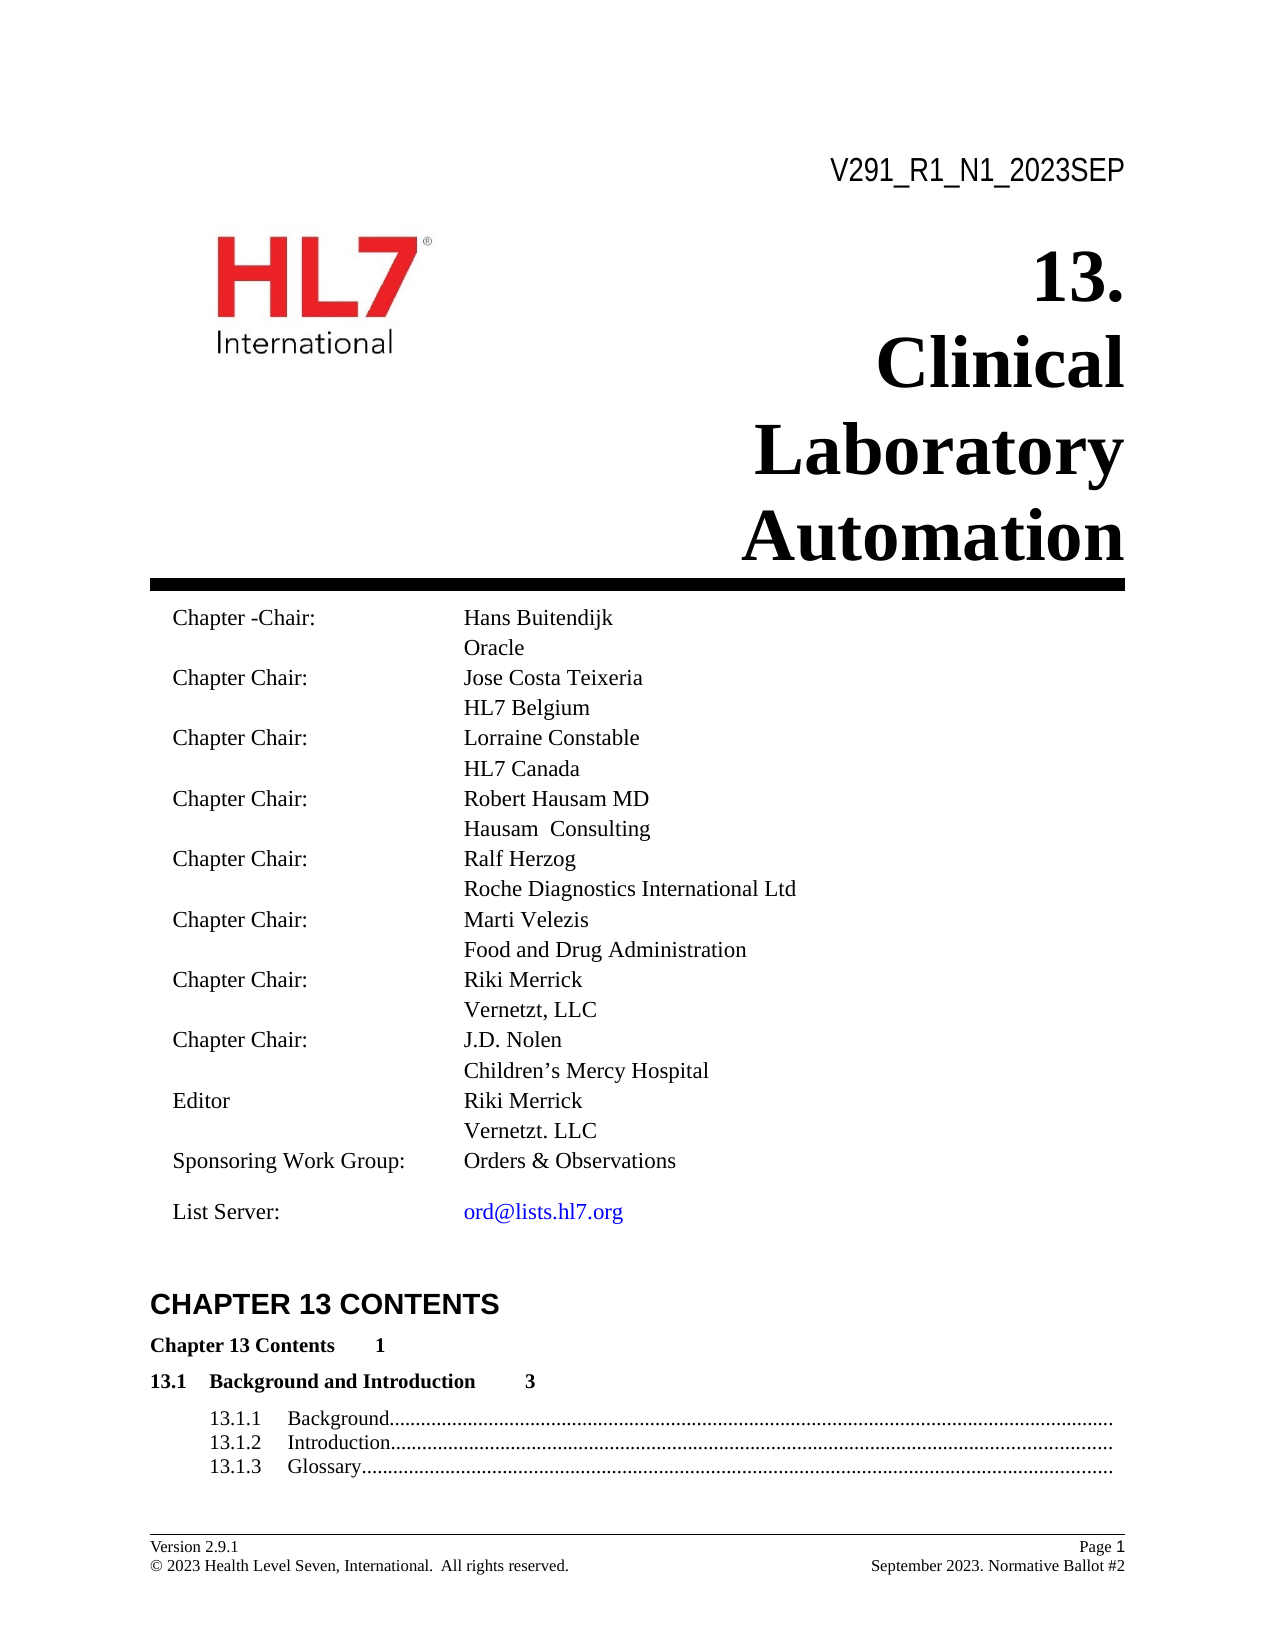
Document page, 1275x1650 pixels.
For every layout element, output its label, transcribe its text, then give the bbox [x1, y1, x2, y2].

subtitle Chapter 13 Contents [150, 1287, 1125, 1320]
table_cell Chapter Chair: [161, 1026, 452, 1087]
table_cell Robert Hausam MD Hausam Consulting [452, 785, 1148, 845]
table_cell Jose Costa Teixeria HL7 Belgium [452, 664, 1148, 724]
table_cell Marti Velezis Food and Drug Administration [452, 906, 1148, 966]
table_cell Chapter Chair: [161, 845, 452, 906]
table_cell Lorraine Constable HL7 Canada [452, 724, 1148, 785]
picture [167, 176, 483, 415]
table_cell Chapter Chair: [161, 724, 452, 785]
table_cell ord@lists.hl7.org [452, 1198, 1148, 1249]
table_cell Sponsoring Work Group: [161, 1147, 452, 1198]
table_cell Chapter Chair: [161, 664, 452, 724]
table_cell Ralf Herzog Roche Diagnostics International Ltd [452, 845, 1148, 906]
table_cell Editor [161, 1087, 452, 1147]
text 13.1.1 Background 3 [209, 1406, 1066, 1430]
text 13.1 Background and Introduction 3 [150, 1369, 1125, 1393]
table_cell J.D. Nolen Children’s Mercy Hospital [452, 1026, 1148, 1087]
table_header Hans Buitendijk Oracle [452, 604, 1148, 664]
text V291_R1_N1_2023SEP [150, 150, 1125, 188]
text 13.1.3 Glossary 4 [209, 1454, 1066, 1478]
table_cell Chapter Chair: [161, 966, 452, 1026]
table_cell Riki Merrick Vernetzt, LLC [452, 966, 1148, 1026]
table_cell Riki Merrick Vernetzt. LLC [452, 1087, 1148, 1147]
table_cell List Server: [161, 1198, 452, 1249]
table_cell Orders & Observations [452, 1147, 1148, 1198]
text Chapter 13 Contents 1 [150, 1333, 1125, 1357]
table_cell Chapter Chair: [161, 906, 452, 966]
table_header Chapter -Chair: [161, 604, 452, 664]
text 13.1.2 Introduction 4 [209, 1430, 1066, 1454]
table_cell Chapter Chair: [161, 785, 452, 845]
subtitle . Clinical Laboratory Automation [150, 231, 1125, 578]
